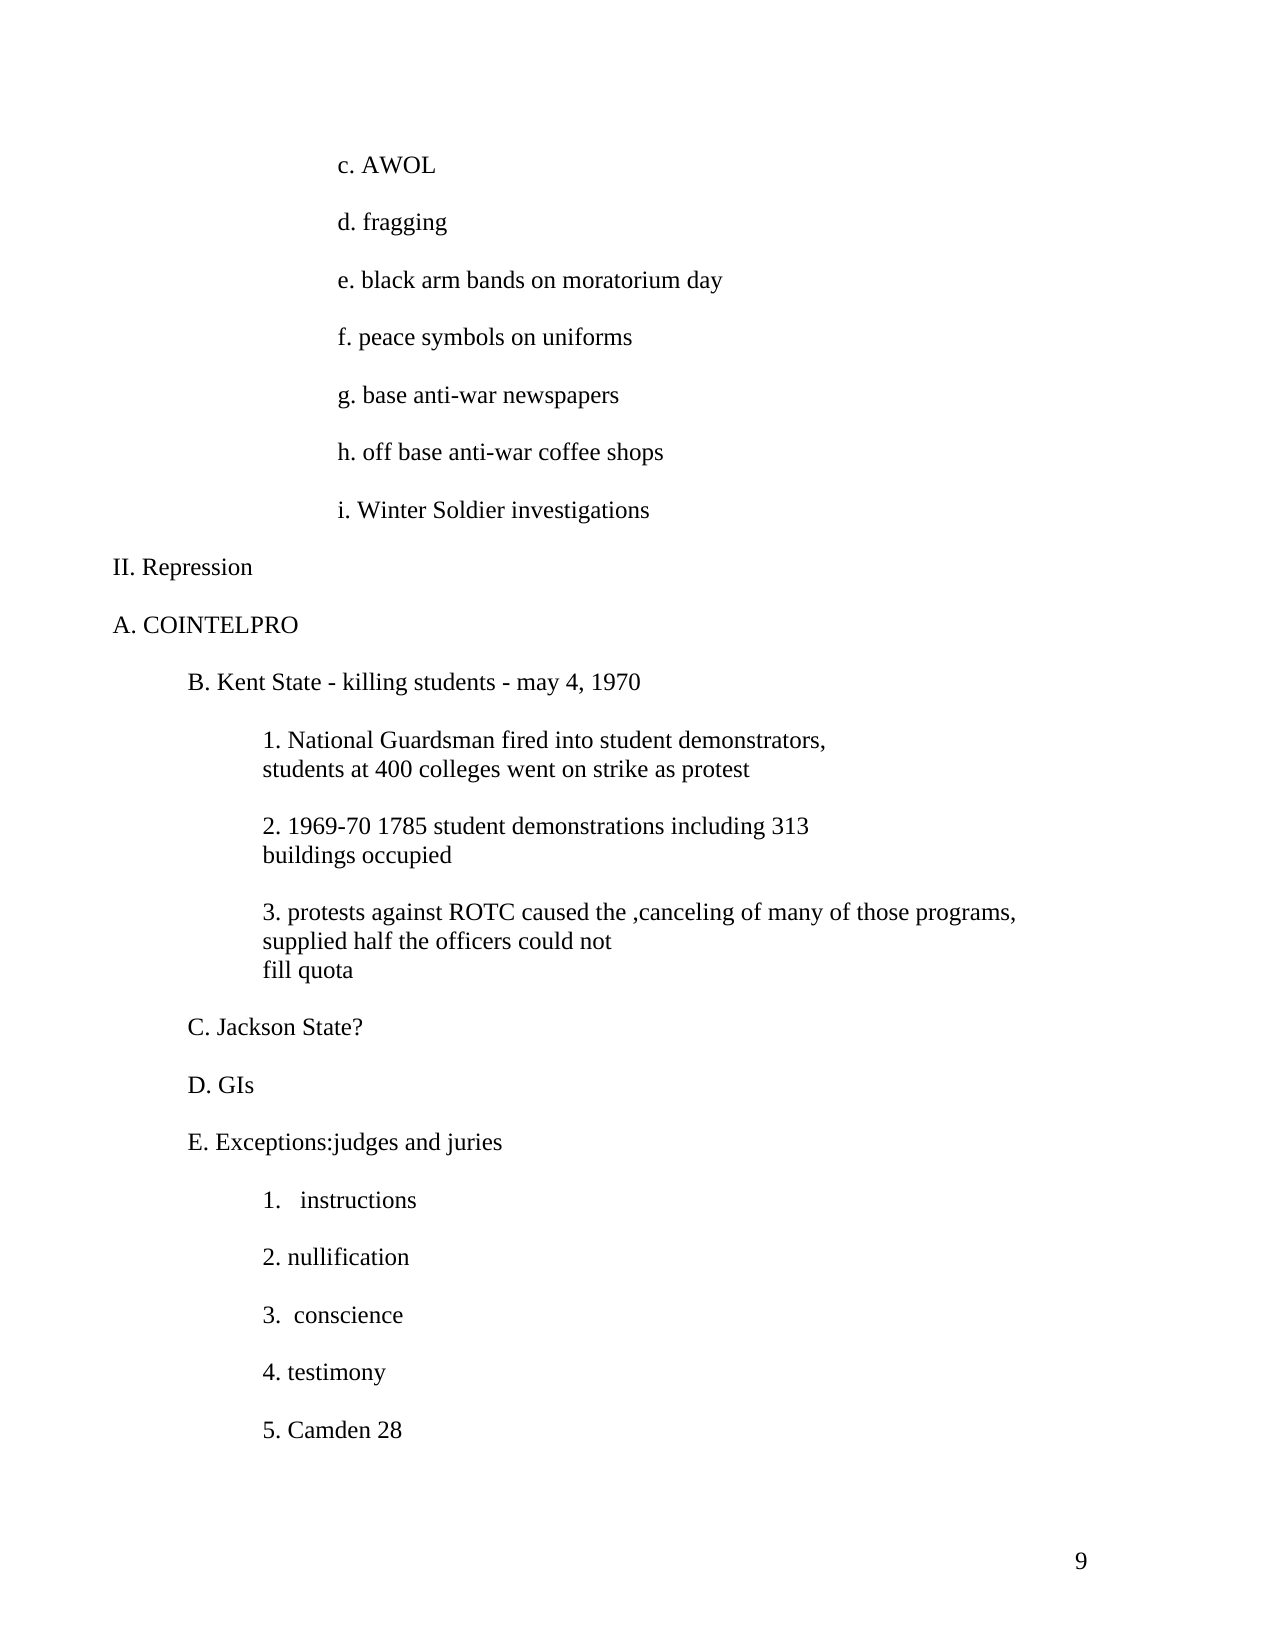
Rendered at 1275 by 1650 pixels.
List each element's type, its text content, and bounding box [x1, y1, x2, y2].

text c. AWOL [187, 150, 1087, 179]
text B. Kent State - killing students - may 4, 1970 [187, 667, 1087, 696]
text 3. conscience [187, 1300, 1087, 1329]
text students at 400 colleges went on strike as protest [187, 754, 1087, 782]
text 2. nullification [262, 1242, 1087, 1271]
text f. peace symbols on uniforms [187, 322, 1087, 351]
list instructions [262, 1185, 1087, 1214]
text g. base anti-war newspapers [187, 380, 1087, 409]
text buildings occupied [187, 840, 1087, 869]
text 5. Camden 28 [187, 1415, 1087, 1444]
text C. Jackson State? [187, 1012, 1087, 1041]
text h. off base anti-war coffee shops [187, 437, 1087, 466]
text e. black arm bands on moratorium day [187, 265, 1087, 294]
text A. COINTELPRO [112, 610, 1087, 639]
text 2. 1969-70 1785 student demonstrations including 313 [187, 811, 1087, 840]
text D. GIs [187, 1070, 1087, 1099]
text 4. testimony [187, 1357, 1087, 1386]
text 1. National Guardsman fired into student demonstrators, [187, 725, 1087, 754]
text II. Repression [112, 552, 1087, 581]
text d. fragging [187, 207, 1087, 236]
text 3. protests against ROTC caused the ,canceling of many of those programs, supplied half the officers could not [262, 897, 1087, 955]
text i. Winter Soldier investigations [187, 495, 1087, 524]
text fill quota [187, 955, 1087, 984]
text E. Exceptions:judges and juries [187, 1127, 1087, 1156]
